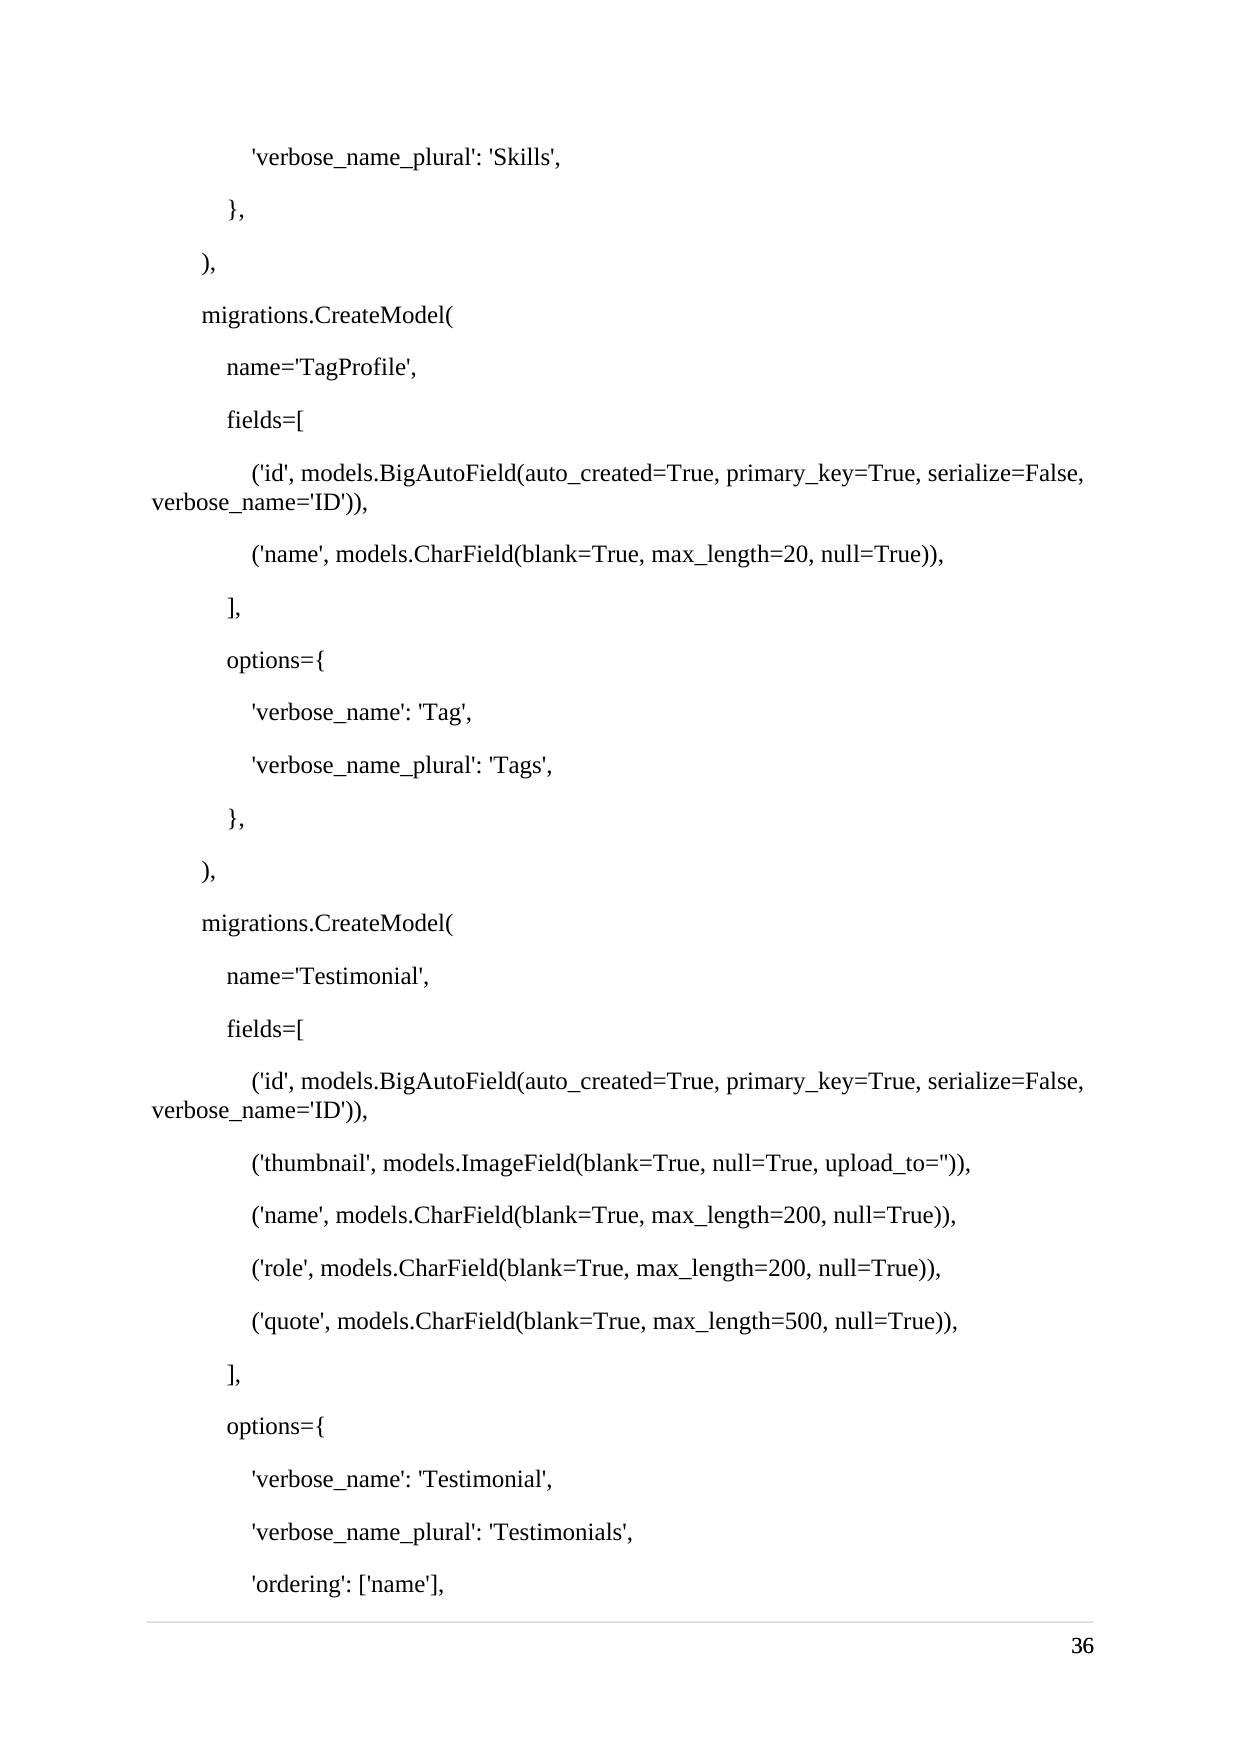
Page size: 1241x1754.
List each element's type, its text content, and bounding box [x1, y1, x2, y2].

subtitle 'ordering': ['name'], [151, 1569, 1171, 1598]
subtitle name='Testimonial', [151, 961, 1171, 990]
subtitle 'verbose_name_plural': 'Testimonials', [151, 1517, 1171, 1546]
subtitle fields=[ [151, 405, 1171, 434]
subtitle ('quote', models.CharField(blank=True, max_length=500, null=True)), [151, 1306, 1171, 1335]
subtitle ('id', models.BigAutoField(auto_created=True, primary_key=True, serialize=False, verbose_name='ID')), [151, 458, 1171, 515]
subtitle ('role', models.CharField(blank=True, max_length=200, null=True)), [151, 1253, 1171, 1282]
subtitle ('name', models.CharField(blank=True, max_length=200, null=True)), [151, 1201, 1171, 1229]
subtitle ), [151, 247, 1171, 276]
subtitle 'verbose_name': 'Tag', [151, 697, 1171, 726]
subtitle ('id', models.BigAutoField(auto_created=True, primary_key=True, serialize=False, verbose_name='ID')), [151, 1066, 1171, 1124]
subtitle ), [151, 856, 1171, 884]
subtitle }, [151, 194, 1171, 223]
subtitle 'verbose_name_plural': 'Skills', [151, 142, 1171, 170]
subtitle options={ [151, 645, 1171, 673]
subtitle }, [151, 803, 1171, 832]
subtitle name='TagProfile', [151, 352, 1171, 381]
subtitle migrations.CreateModel( [151, 300, 1171, 328]
subtitle fields=[ [151, 1014, 1171, 1042]
subtitle ], [151, 1359, 1171, 1387]
subtitle ('name', models.CharField(blank=True, max_length=20, null=True)), [151, 539, 1171, 568]
subtitle 'verbose_name': 'Testimonial', [151, 1464, 1171, 1493]
subtitle migrations.CreateModel( [151, 908, 1171, 937]
subtitle 'verbose_name_plural': 'Tags', [151, 750, 1171, 779]
subtitle ('thumbnail', models.ImageField(blank=True, null=True, upload_to='')), [151, 1148, 1171, 1177]
subtitle ], [151, 592, 1171, 621]
subtitle options={ [151, 1411, 1171, 1440]
